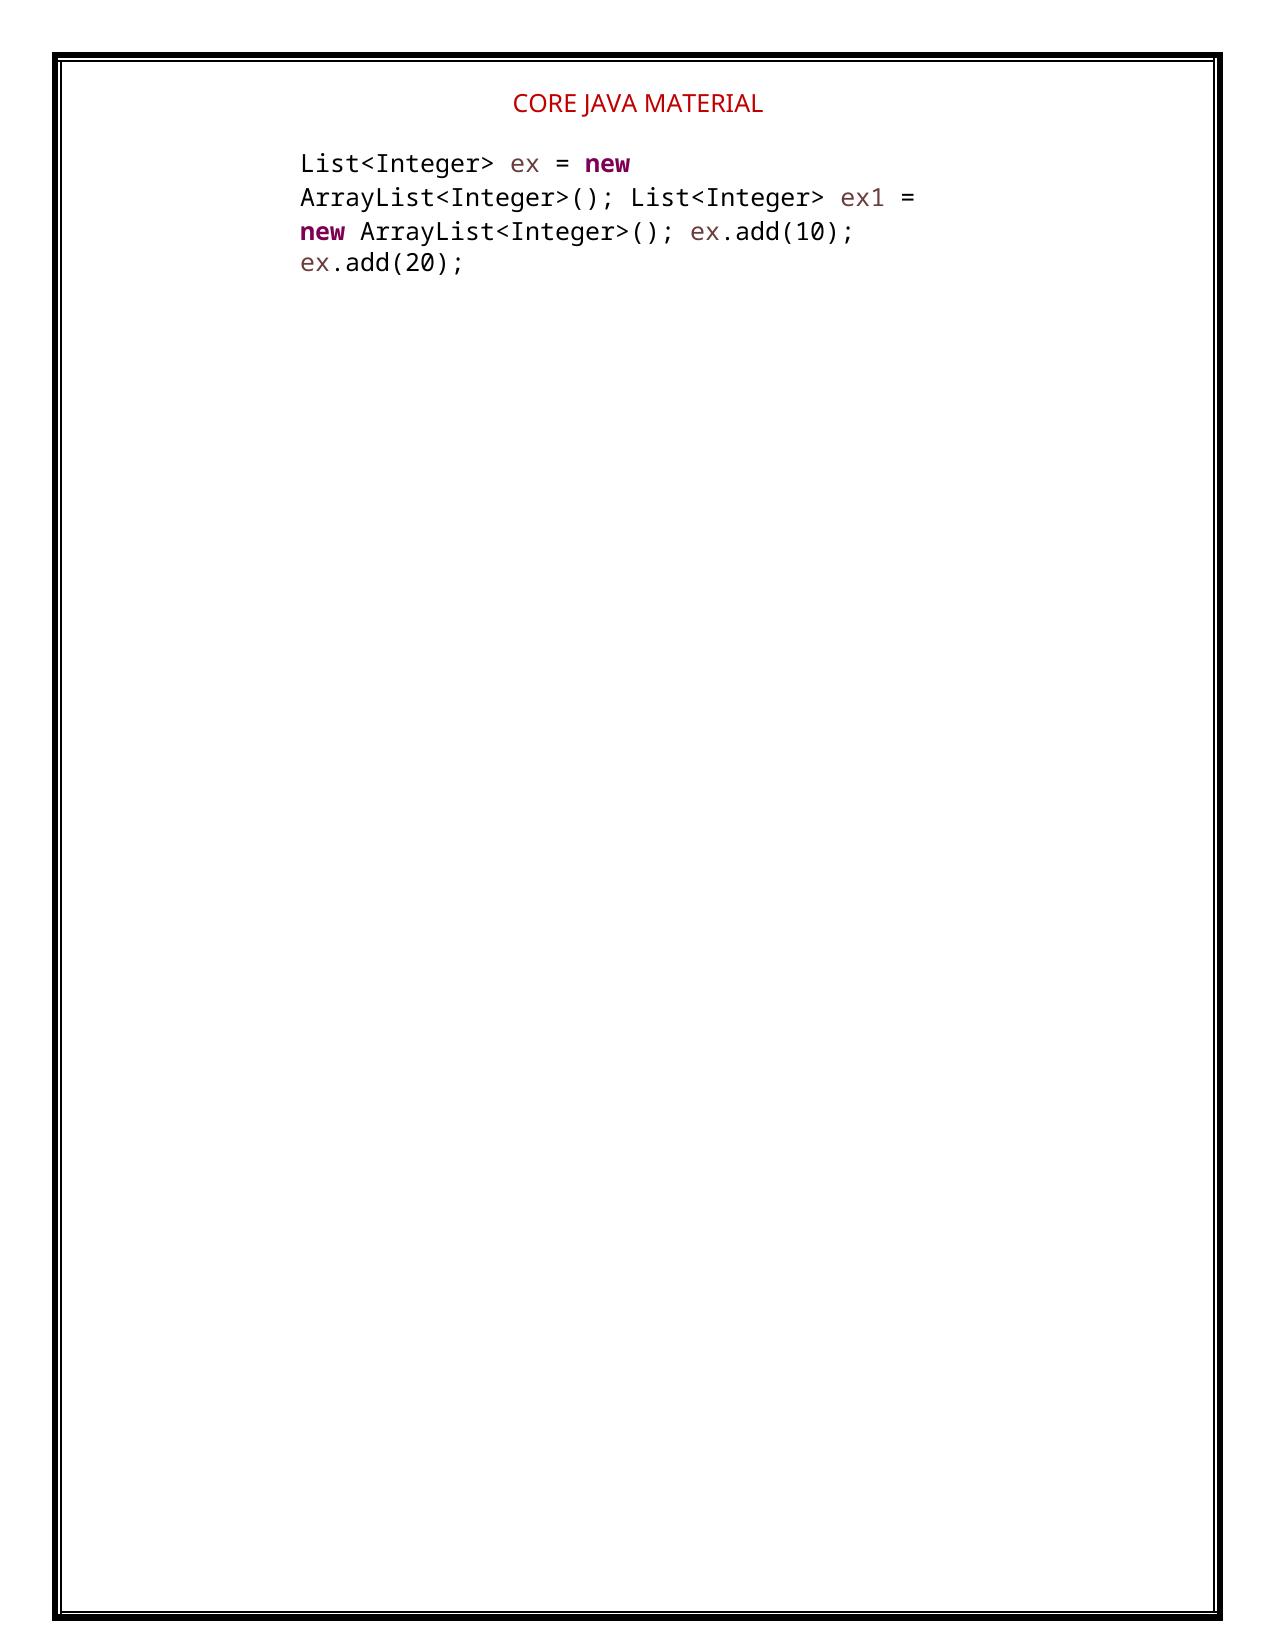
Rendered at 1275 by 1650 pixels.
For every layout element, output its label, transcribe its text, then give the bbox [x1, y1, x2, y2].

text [225, 146, 921, 248]
text ex.add(20); [300, 248, 1189, 277]
